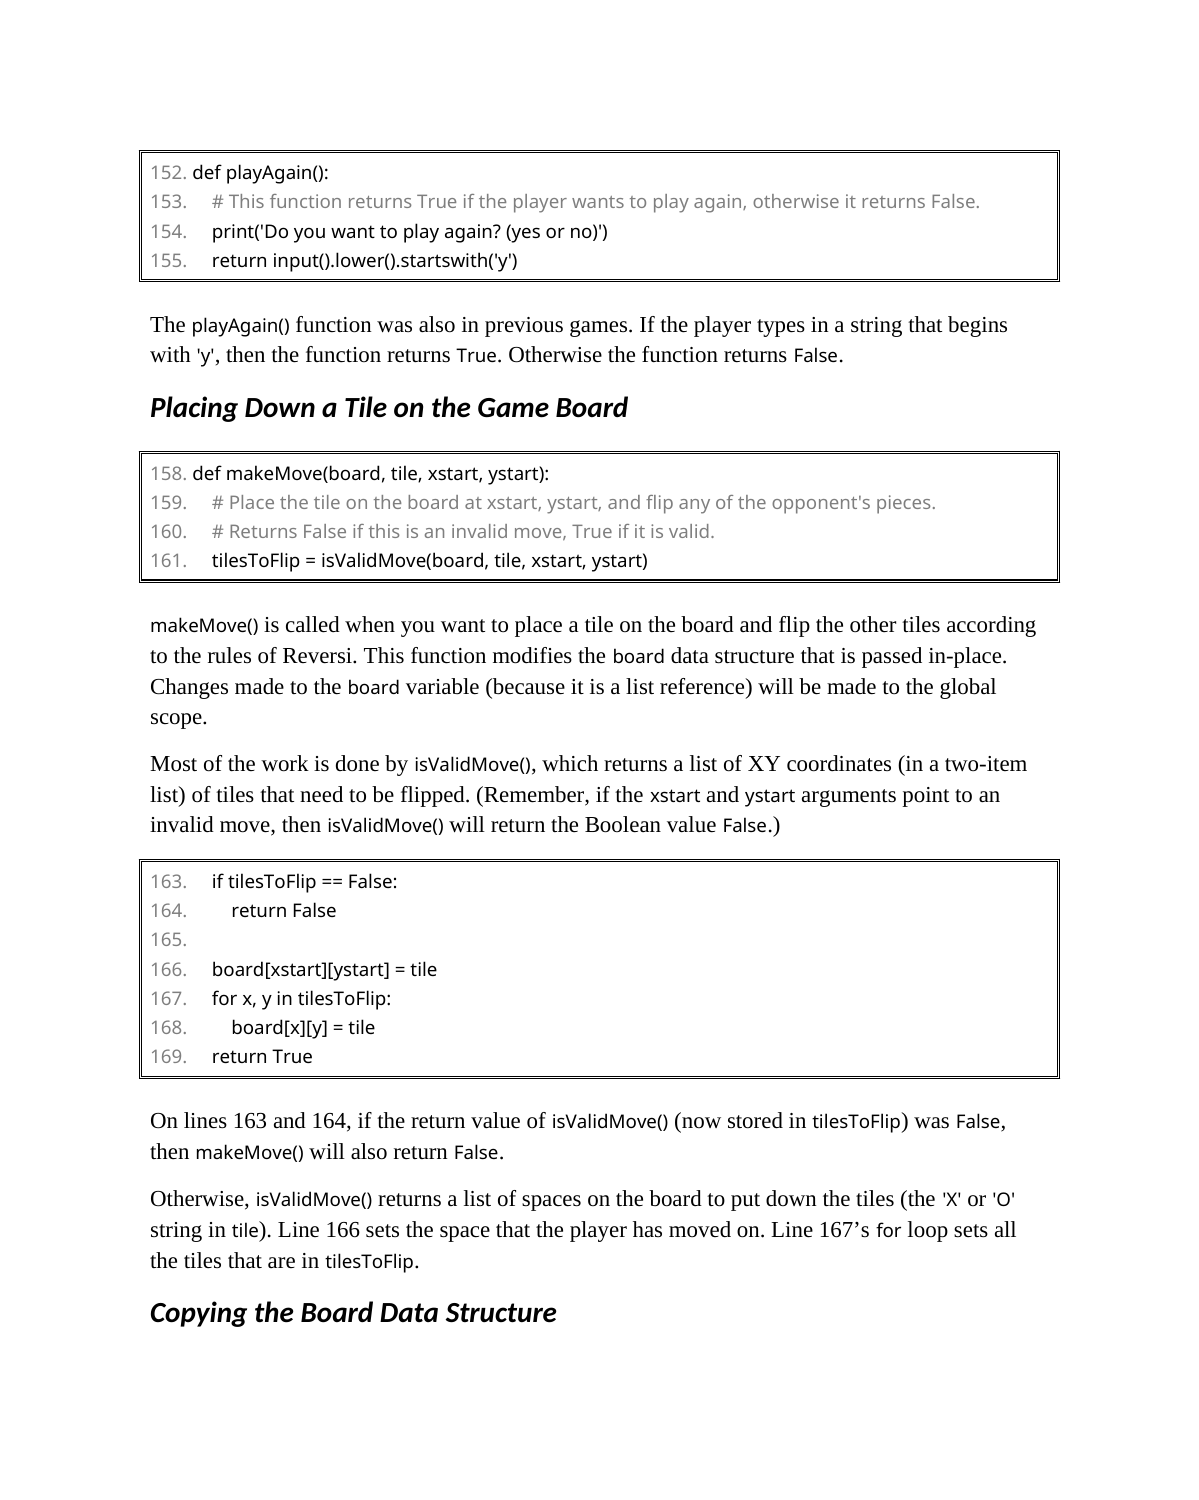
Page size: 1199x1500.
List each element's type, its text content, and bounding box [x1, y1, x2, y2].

text 155. return input().lower().startswith('y') [142, 238, 1057, 279]
text 168. board[x][y] = tile [142, 1005, 1057, 1034]
text 160. # Returns False if this is an invalid move, True if it is valid. [142, 509, 1057, 538]
text The playAgain() function was also in previous games. If the player types in a string that begins with 'y', then the function returns True. Otherwise the function returns False. [150, 311, 1049, 368]
text 167. for x, y in tilesToFlip: [142, 976, 1057, 1005]
subtitle Placing Down a Tile on the Game Board [150, 389, 1049, 424]
text 154. print('Do you want to play again? (yes or no)') [142, 208, 1057, 238]
text 153. # This function returns True if the player wants to play again, otherwise it returns False. [142, 179, 1057, 208]
text 161. tilesToFlip = isValidMove(board, tile, xstart, ystart) [142, 538, 1057, 579]
text Most of the work is done by isValidMove(), which returns a list of XY coordinates (in a two-item list) of tiles that need to be flipped. (Remember, if the xstart and ystart arguments point to an invalid move, then isValidMove() will return the Boolean value False.) [150, 750, 1049, 838]
text 164. return False [142, 888, 1057, 917]
text makeMove() is called when you want to place a tile on the board and flip the other tiles according to the rules of Reversi. This function modifies the board data structure that is passed in-place. Changes made to the board variable (because it is a list reference) will be made to the global scope. [150, 611, 1049, 730]
text 169. return True [142, 1034, 1057, 1076]
text 158. def makeMove(board, tile, xstart, ystart): [142, 454, 1057, 480]
text 163. if tilesToFlip == False: [142, 862, 1057, 888]
text 165. [142, 917, 1057, 947]
subtitle Copying the Board Data Structure [150, 1294, 1049, 1330]
text 152. def playAgain(): [142, 153, 1057, 179]
text Otherwise, isValidMove() returns a list of spaces on the board to put down the tiles (the 'X' or 'O' string in tile). Line 166 sets the space that the player has moved on. Line 167’s for loop sets all the tiles that are in tilesToFlip. [150, 1186, 1049, 1273]
text 166. board[xstart][ystart] = tile [142, 947, 1057, 976]
text 159. # Place the tile on the board at xstart, ystart, and flip any of the opponent's pieces. [142, 480, 1057, 509]
text On lines 163 and 164, if the return value of isValidMove() (now stored in tilesToFlip) was False, then makeMove() will also return False. [150, 1107, 1049, 1165]
